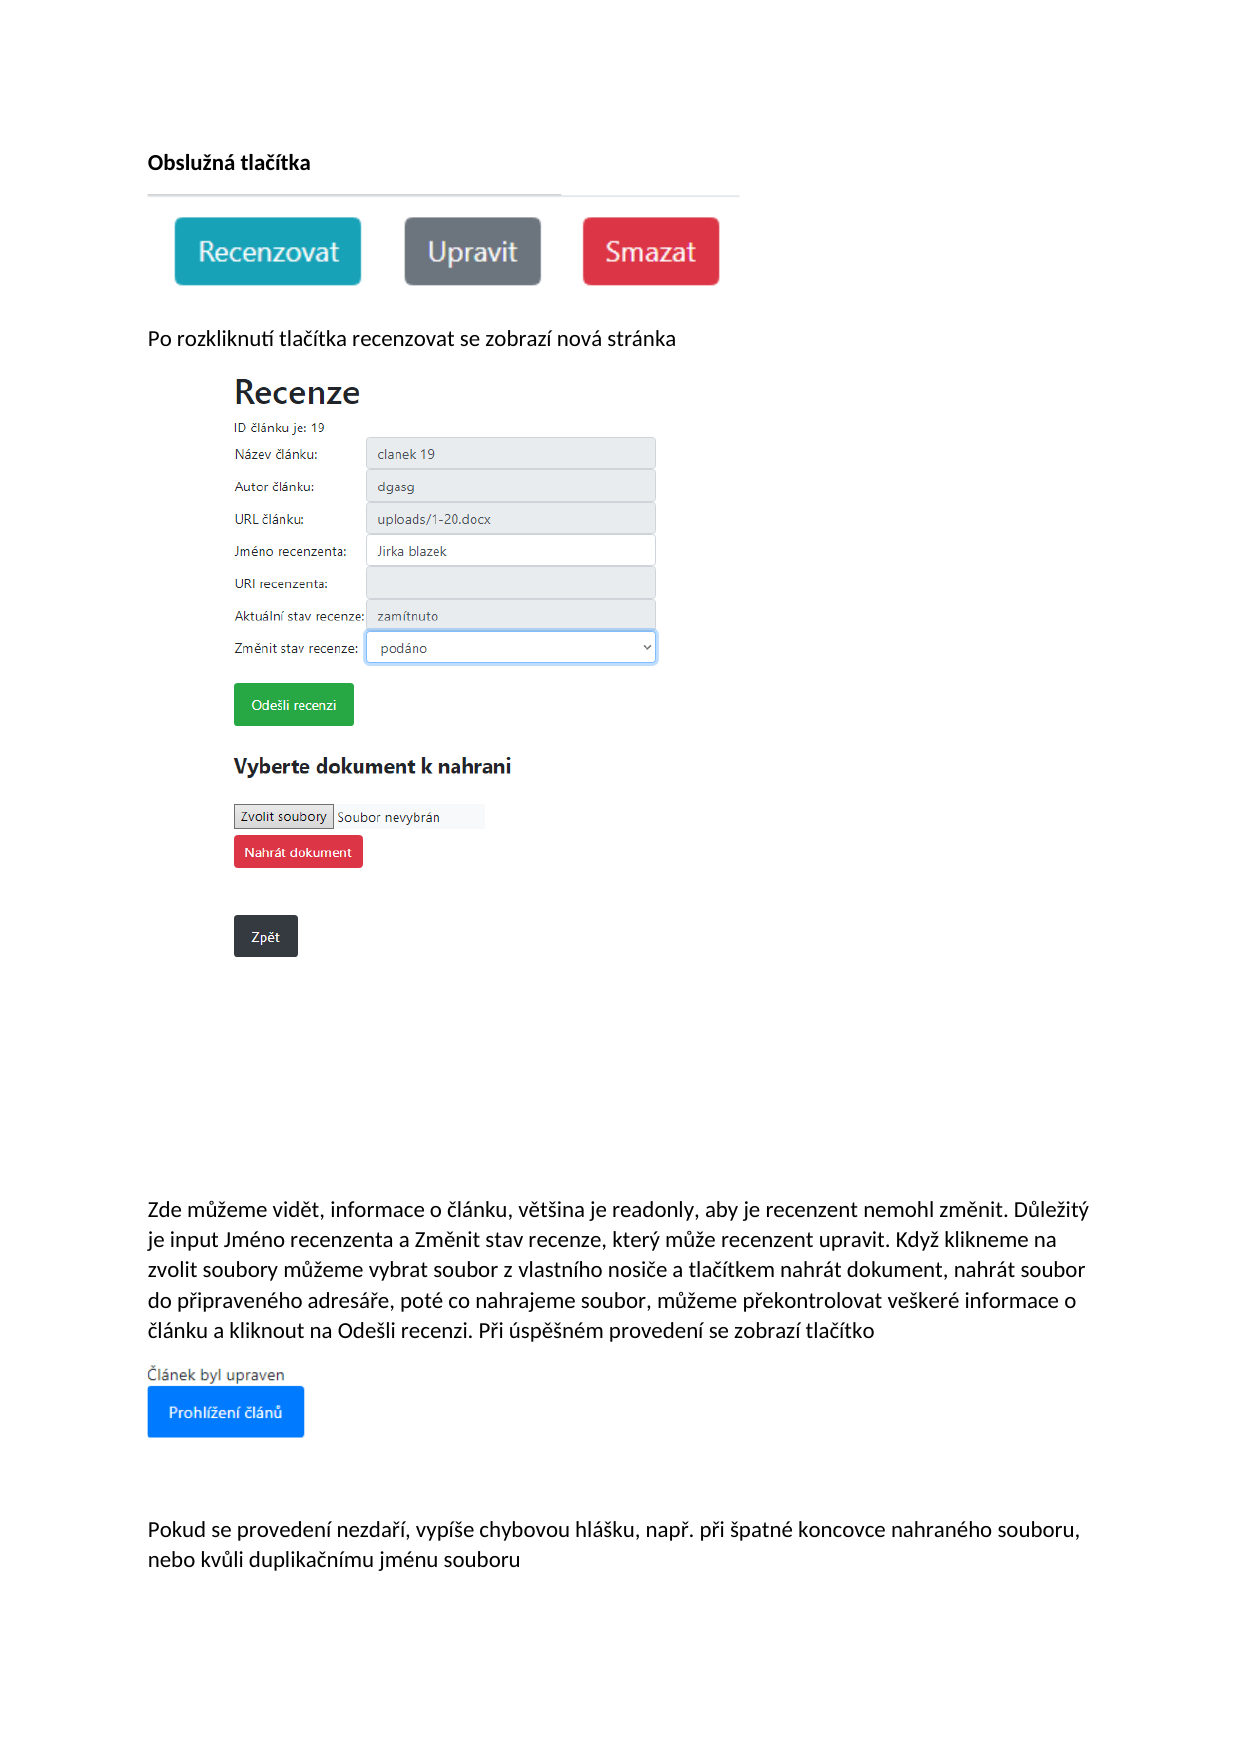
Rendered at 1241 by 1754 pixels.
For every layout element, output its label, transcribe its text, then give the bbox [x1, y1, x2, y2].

text Pokud se provedení nezdaří, vypíše chybovou hlášku, např. při špatné koncovce nahraného souboru, nebo kvůli duplikačnímu jménu souboru [148, 1515, 1093, 1573]
picture [147, 1362, 367, 1496]
text Zde můžeme vidět, informace o článku, většina je readonly, aby je recenzent nemohl změnit. Důležitý je input Jméno recenzenta a Změnit stav recenze, který může recenzent upravit. Když klikneme na zvolit soubory můžeme vybrat soubor z vlastního nosiče a tlačítkem nahrát dokument, nahrát soubor do připraveného adresáře, poté co nahrajeme soubor, můžeme překontrolovat veškeré informace o článku a kliknout na Odešli recenzi. Při úspěšném provedení se zobrazí tlačítko [148, 1195, 1093, 1344]
picture [147, 194, 757, 306]
text Po rozkliknutí tlačítka recenzovat se zobrazí nová stránka [148, 324, 1093, 352]
picture [147, 371, 858, 1177]
text Obslužná tlačítka [148, 148, 1093, 176]
